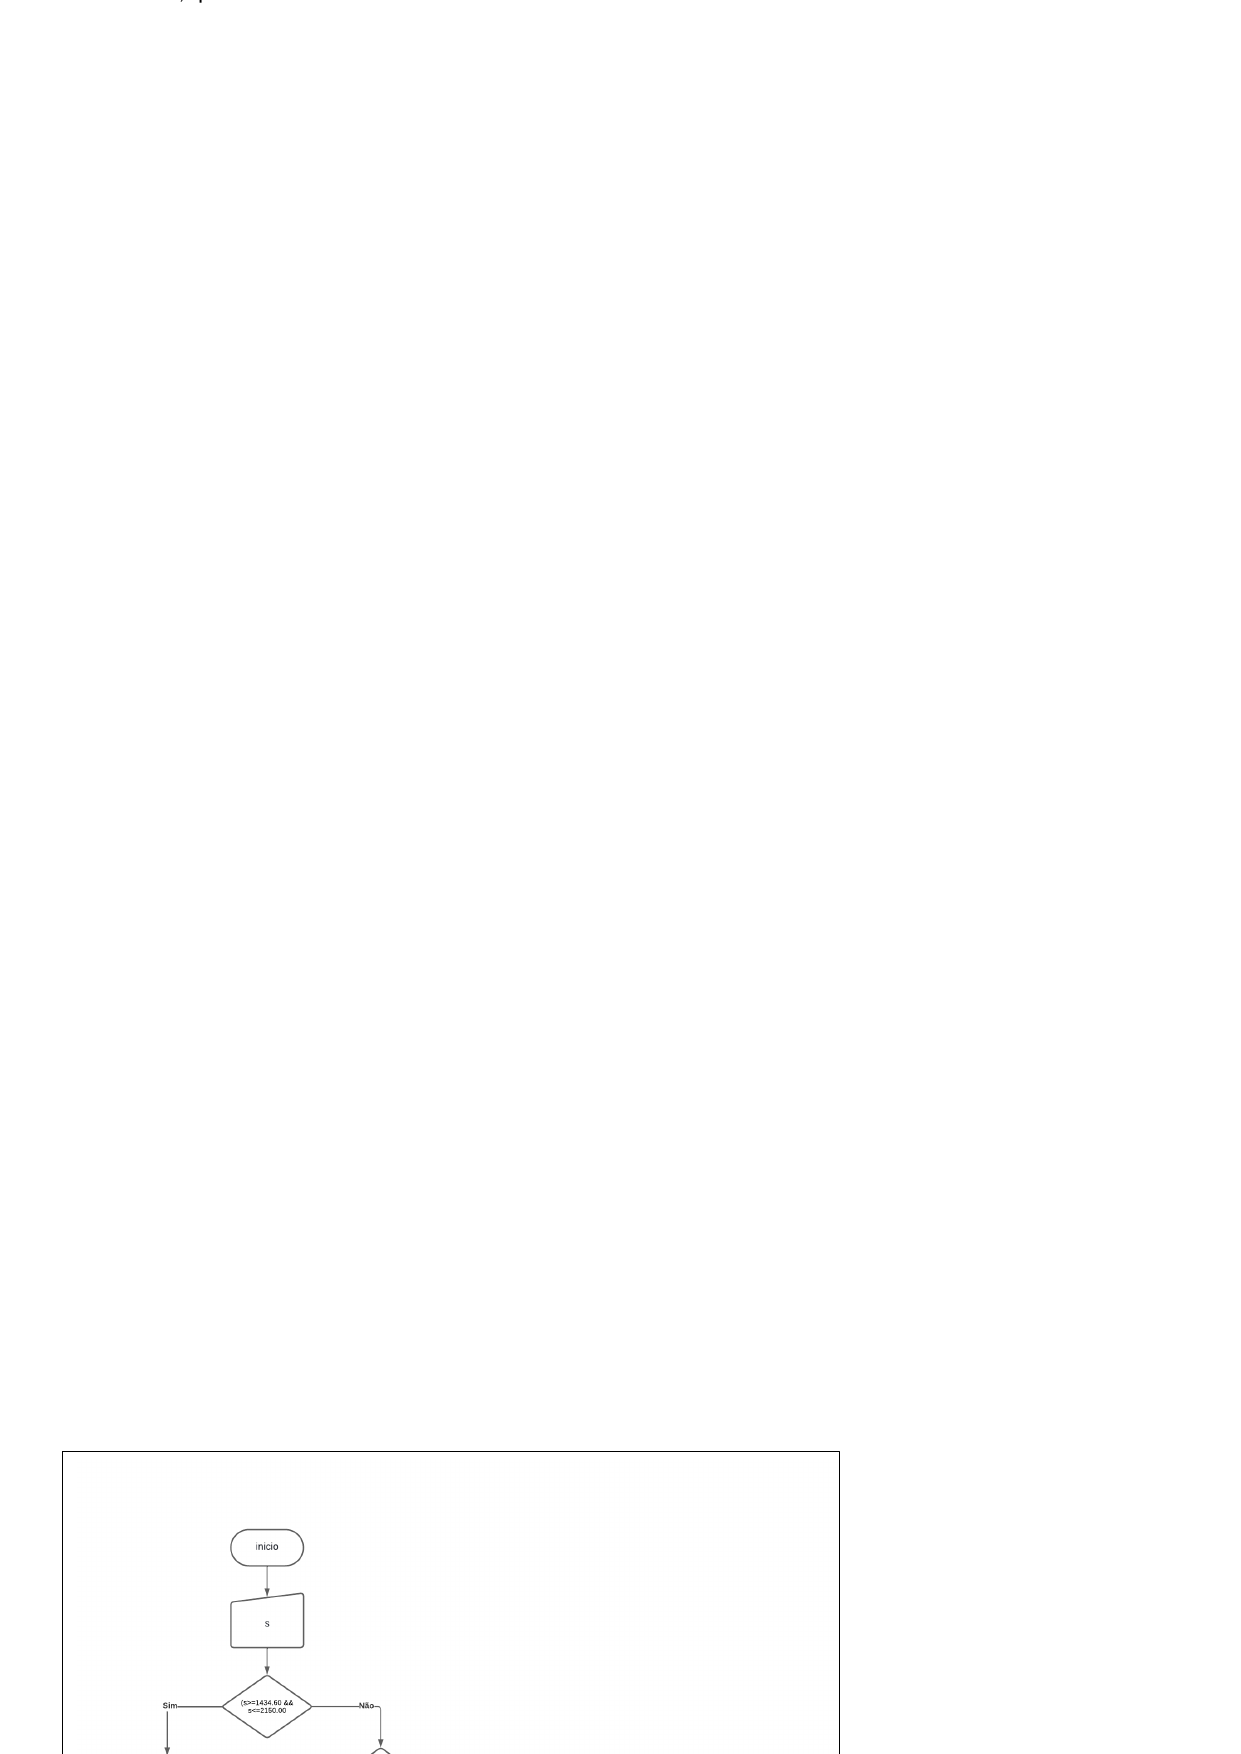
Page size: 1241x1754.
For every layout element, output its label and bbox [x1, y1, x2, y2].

picture [77, 1459, 838, 1754]
